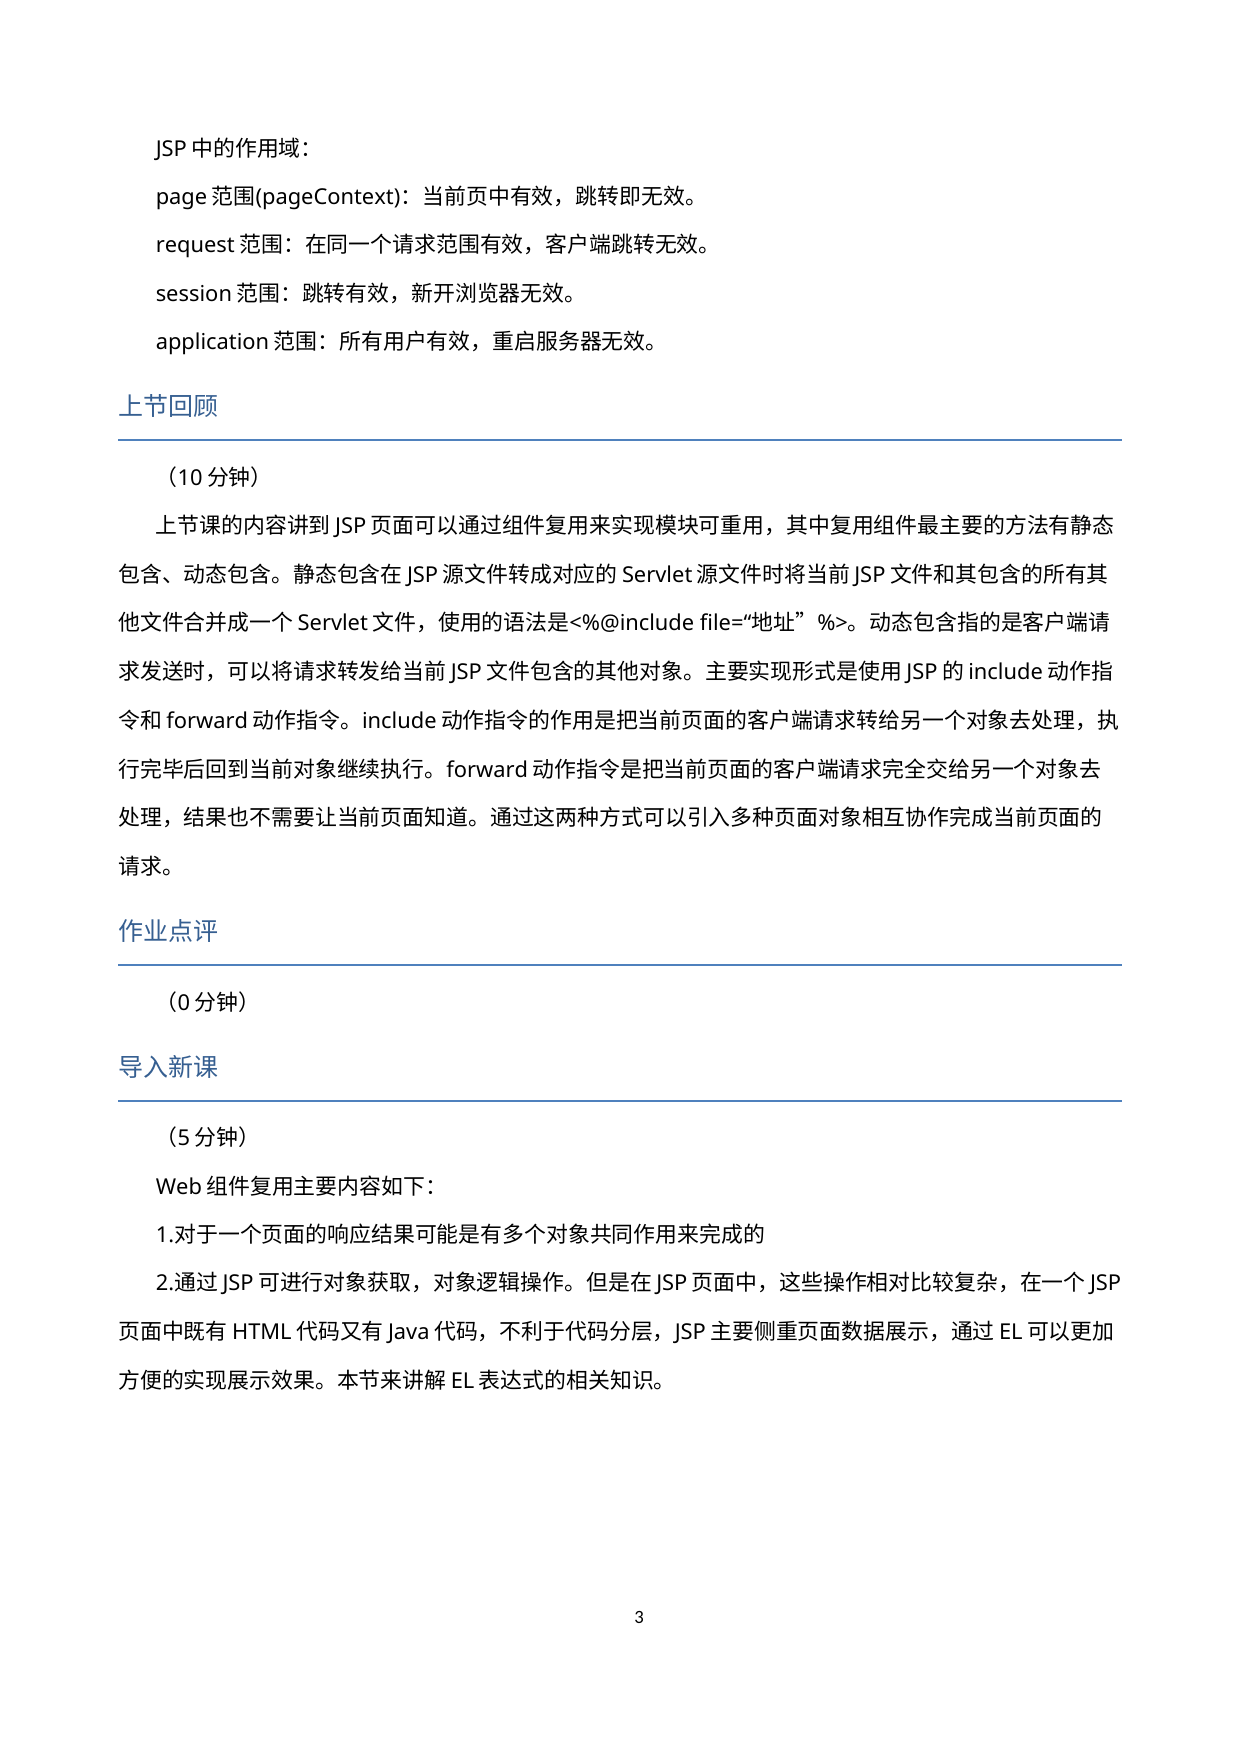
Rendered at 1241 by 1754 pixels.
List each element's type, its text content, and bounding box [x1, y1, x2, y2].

text （5分钟） [118, 1120, 1122, 1152]
text （10分钟） [118, 459, 1122, 492]
text 2.通过JSP可进行对象获取，对象逻辑操作。但是在JSP页面中，这些操作相对比较复杂，在一个JSP页面中既有HTML代码又有Java代码，不利于代码分层，JSP主要侧重页面数据展示，通过EL可以更加方便的实现展示效果。本节来讲解EL表达式的相关知识。 [118, 1265, 1122, 1395]
subtitle 导入新课 [118, 1033, 1122, 1100]
text Web组件复用主要内容如下： [118, 1168, 1122, 1201]
text page范围(pageContext)：当前页中有效，跳转即无效。 [118, 178, 1122, 211]
text request范围：在同一个请求范围有效，客户端跳转无效。 [118, 227, 1122, 259]
text 1.对于一个页面的响应结果可能是有多个对象共同作用来完成的 [118, 1217, 1122, 1249]
subtitle 作业点评 [118, 897, 1122, 964]
text session范围：跳转有效，新开浏览器无效。 [118, 275, 1122, 308]
subtitle 上节回顾 [118, 372, 1122, 439]
text 上节课的内容讲到JSP页面可以通过组件复用来实现模块可重用，其中复用组件最主要的方法有静态包含、动态包含。静态包含在JSP源文件转成对应的Servlet源文件时将当前JSP文件和其包含的所有其他文件合并成一个Servlet文件，使用的语法是<%@include file=“地址”%>。动态包含指的是客户端请求发送时，可以将请求转发给当前JSP文件包含的其他对象。主要实现形式是使用JSP的include动作指令和forward动作指令。include动作指令的作用是把当前页面的客户端请求转给另一个对象去处理，执行完毕后回到当前对象继续执行。forward动作指令是把当前页面的客户端请求完全交给另一个对象去处理，结果也不需要让当前页面知道。通过这两种方式可以引入多种页面对象相互协作完成当前页面的请求。 [118, 507, 1122, 881]
text JSP中的作用域： [118, 130, 1122, 163]
text （0分钟） [118, 984, 1122, 1017]
text application范围：所有用户有效，重启服务器无效。 [118, 323, 1122, 356]
